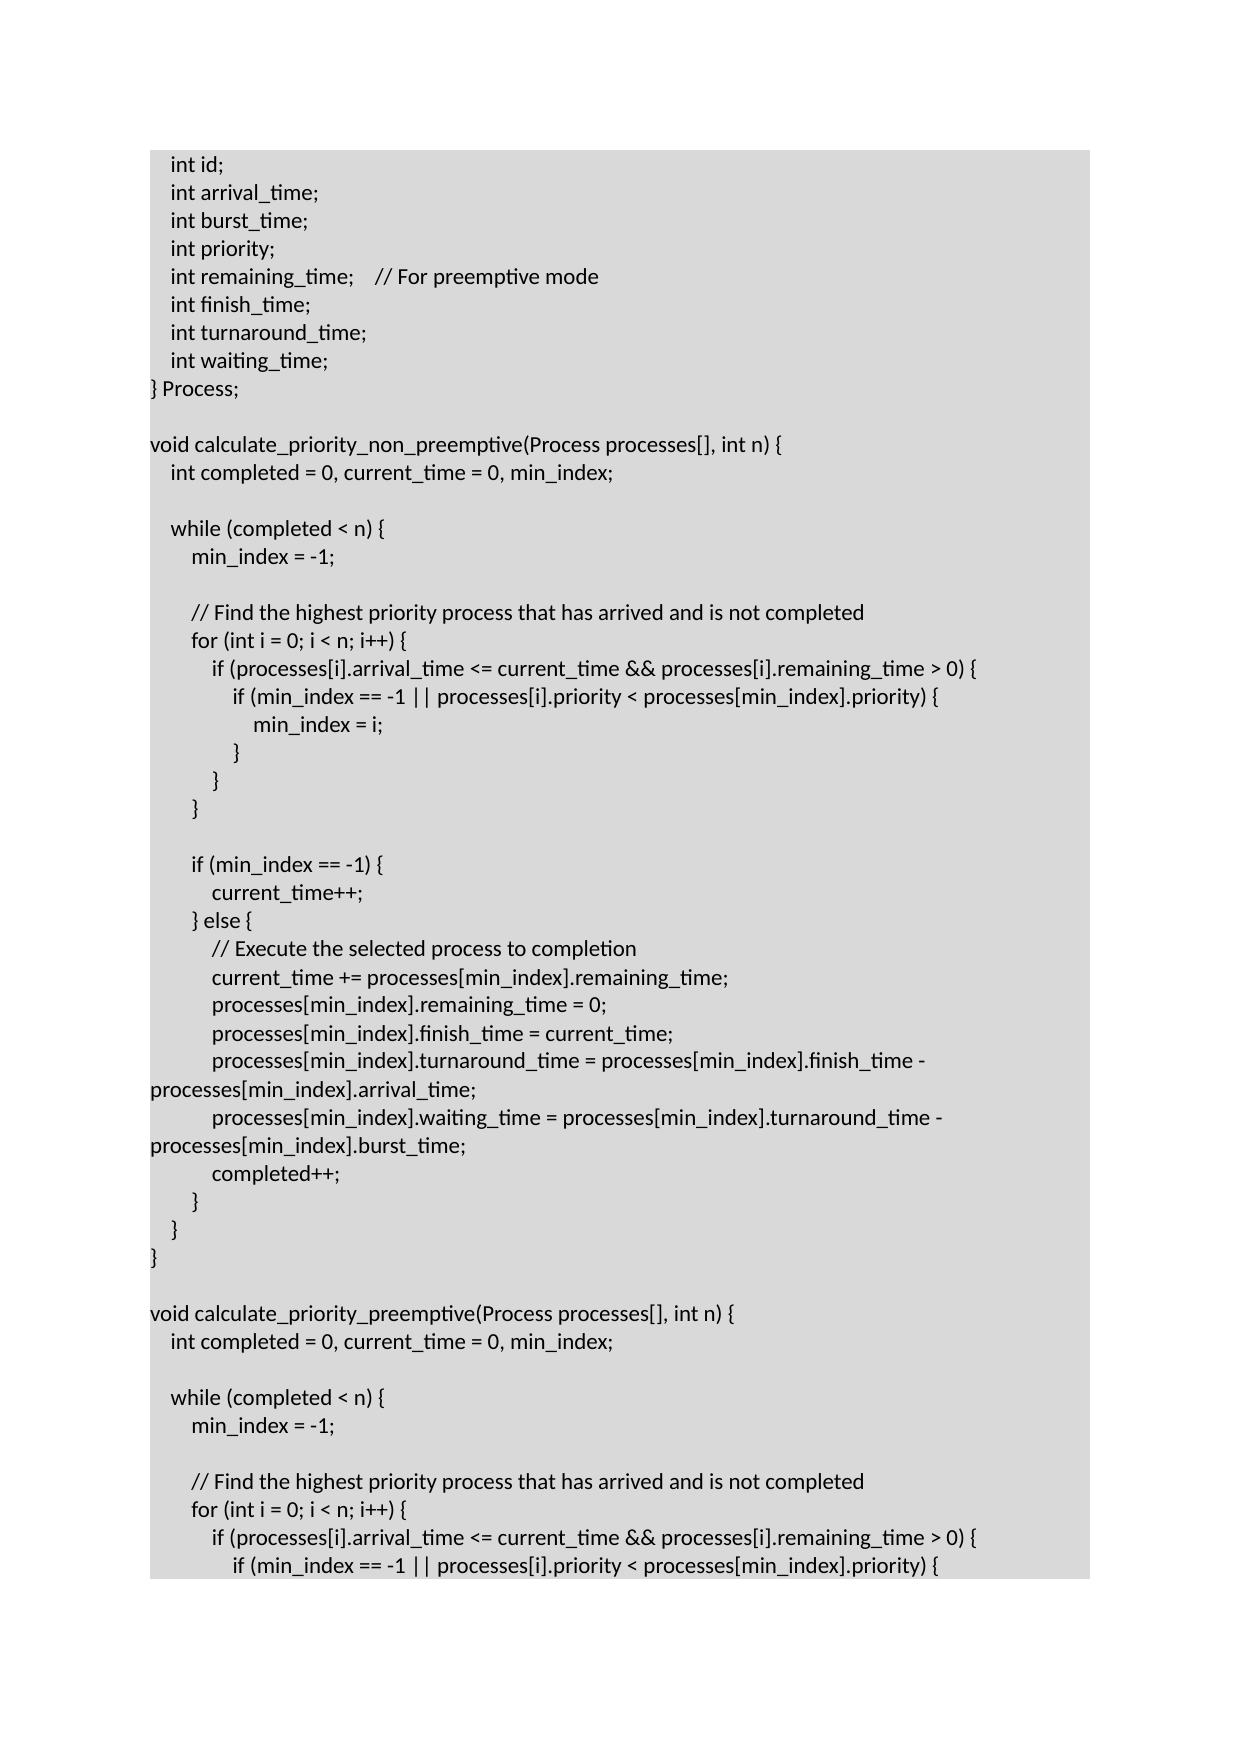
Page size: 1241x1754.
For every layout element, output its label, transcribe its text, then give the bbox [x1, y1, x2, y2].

text if (min_index == -1) { [150, 851, 1090, 878]
text } Process; [150, 374, 1090, 402]
text int burst_time; [150, 206, 1090, 234]
text for (int i = 0; i < n; i++) { [150, 1495, 1090, 1523]
text // Find the highest priority process that has arrived and is not completed [150, 598, 1090, 626]
text min_index = -1; [150, 542, 1090, 570]
text current_time += processes[min_index].remaining_time; [150, 963, 1090, 991]
text } [150, 766, 1090, 794]
text // Find the highest priority process that has arrived and is not completed [150, 1467, 1090, 1495]
text completed++; [150, 1159, 1090, 1187]
text int remaining_time; // For preemptive mode [150, 262, 1090, 290]
text int completed = 0, current_time = 0, min_index; [150, 1327, 1090, 1355]
text if (min_index == -1 || processes[i].priority < processes[min_index].priority) { [150, 1551, 1090, 1579]
text int waiting_time; [150, 346, 1090, 374]
text while (completed < n) { [150, 514, 1090, 542]
text int turnaround_time; [150, 318, 1090, 346]
text } [150, 794, 1090, 822]
text } [150, 1243, 1090, 1271]
text processes[min_index].turnaround_time = processes[min_index].finish_time - processes[min_index].arrival_time; [150, 1047, 1090, 1103]
text if (processes[i].arrival_time <= current_time && processes[i].remaining_time > 0) { [150, 1523, 1090, 1551]
text processes[min_index].remaining_time = 0; [150, 991, 1090, 1019]
text int id; [150, 150, 1090, 178]
text int finish_time; [150, 290, 1090, 318]
text min_index = -1; [150, 1411, 1090, 1439]
text processes[min_index].finish_time = current_time; [150, 1019, 1090, 1047]
text } [150, 738, 1090, 766]
text void calculate_priority_non_preemptive(Process processes[], int n) { [150, 430, 1090, 458]
text for (int i = 0; i < n; i++) { [150, 626, 1090, 654]
text min_index = i; [150, 710, 1090, 738]
text if (min_index == -1 || processes[i].priority < processes[min_index].priority) { [150, 682, 1090, 710]
text int completed = 0, current_time = 0, min_index; [150, 458, 1090, 486]
text // Execute the selected process to completion [150, 934, 1090, 963]
text } [150, 1215, 1090, 1243]
text int arrival_time; [150, 178, 1090, 206]
text } [150, 1187, 1090, 1215]
text } else { [150, 907, 1090, 934]
text if (processes[i].arrival_time <= current_time && processes[i].remaining_time > 0) { [150, 654, 1090, 682]
text while (completed < n) { [150, 1383, 1090, 1411]
text processes[min_index].waiting_time = processes[min_index].turnaround_time - processes[min_index].burst_time; [150, 1103, 1090, 1159]
text current_time++; [150, 878, 1090, 907]
text int priority; [150, 234, 1090, 262]
text void calculate_priority_preemptive(Process processes[], int n) { [150, 1299, 1090, 1327]
